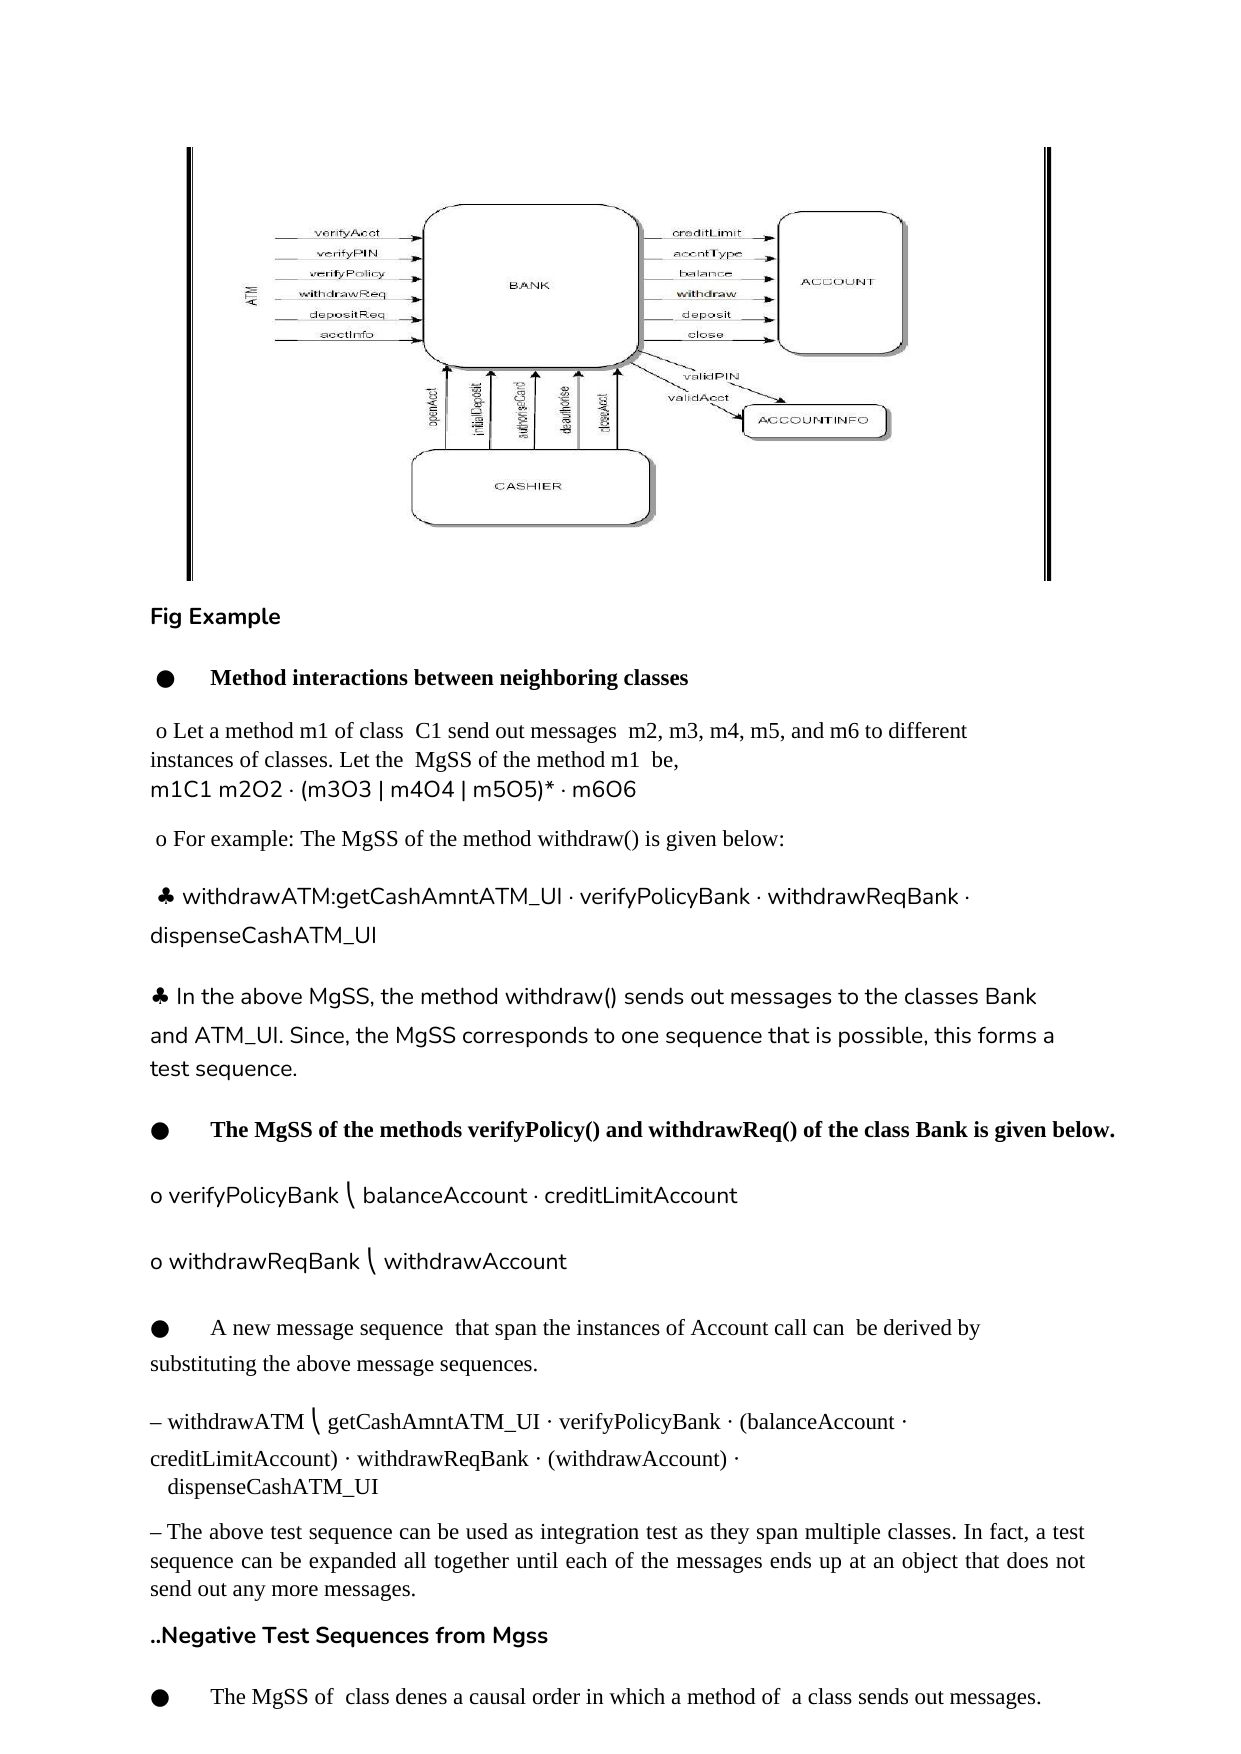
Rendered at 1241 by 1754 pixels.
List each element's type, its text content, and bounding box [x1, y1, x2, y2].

list The above test sequence can be used as integration test as they span multiple classes. In fact, a test sequence can be expanded all together until each of the messages ends up at an object that does not send out any more messages. [150, 1518, 1088, 1602]
list Let a method m1 of class C1 send out messages m2, m3, m4, m5, and m6 to different instances of classes. Let the MgSS of the method m1 be, [150, 717, 1048, 772]
text ..Negative Test Sequences from Mgss [150, 1620, 1192, 1651]
list withdrawATM ⎝ getCashAmntATM_UI · verifyPolicyBank · (balanceAccount · creditLimitAccount) · withdrawReqBank · (withdrawAccount) · dispenseCashATM_UI [150, 1396, 979, 1499]
text m1C1 m2O2 · (m3O3 | m4O4 | m5O5)* · m6O6 [150, 774, 1192, 805]
text ♣ withdrawATM:getCashAmntATM_UI · verifyPolicyBank · withdrawReqBank · dispenseCashATM_UI [150, 870, 1080, 951]
list Method interactions between neighboring classes [155, 651, 1192, 698]
text o verifyPolicyBank ⎝ balanceAccount · creditLimitAccount [150, 1170, 1192, 1217]
list The MgSS of class denes a causal order in which a method of a class sends out messages. [150, 1670, 1192, 1717]
list For example: The MgSS of the method withdraw() is given below: [155, 826, 1192, 852]
list The MgSS of the methods verifyPolicy() and withdrawReq() of the class Bank is given below. [150, 1104, 1192, 1151]
text ♣ In the above MgSS, the method withdraw() sends out messages to the classes Bank and ATM_UI. Since, the MgSS corresponds to one sequence that is possible, this forms a test sequence. [150, 970, 1064, 1085]
list A new message sequence that span the instances of Account call can be derived by substituting the above message sequences. [150, 1301, 1003, 1377]
text o withdrawReqBank ⎝ withdrawAccount [150, 1236, 1192, 1283]
text Fig Example [150, 601, 1192, 633]
picture [186, 147, 1057, 581]
